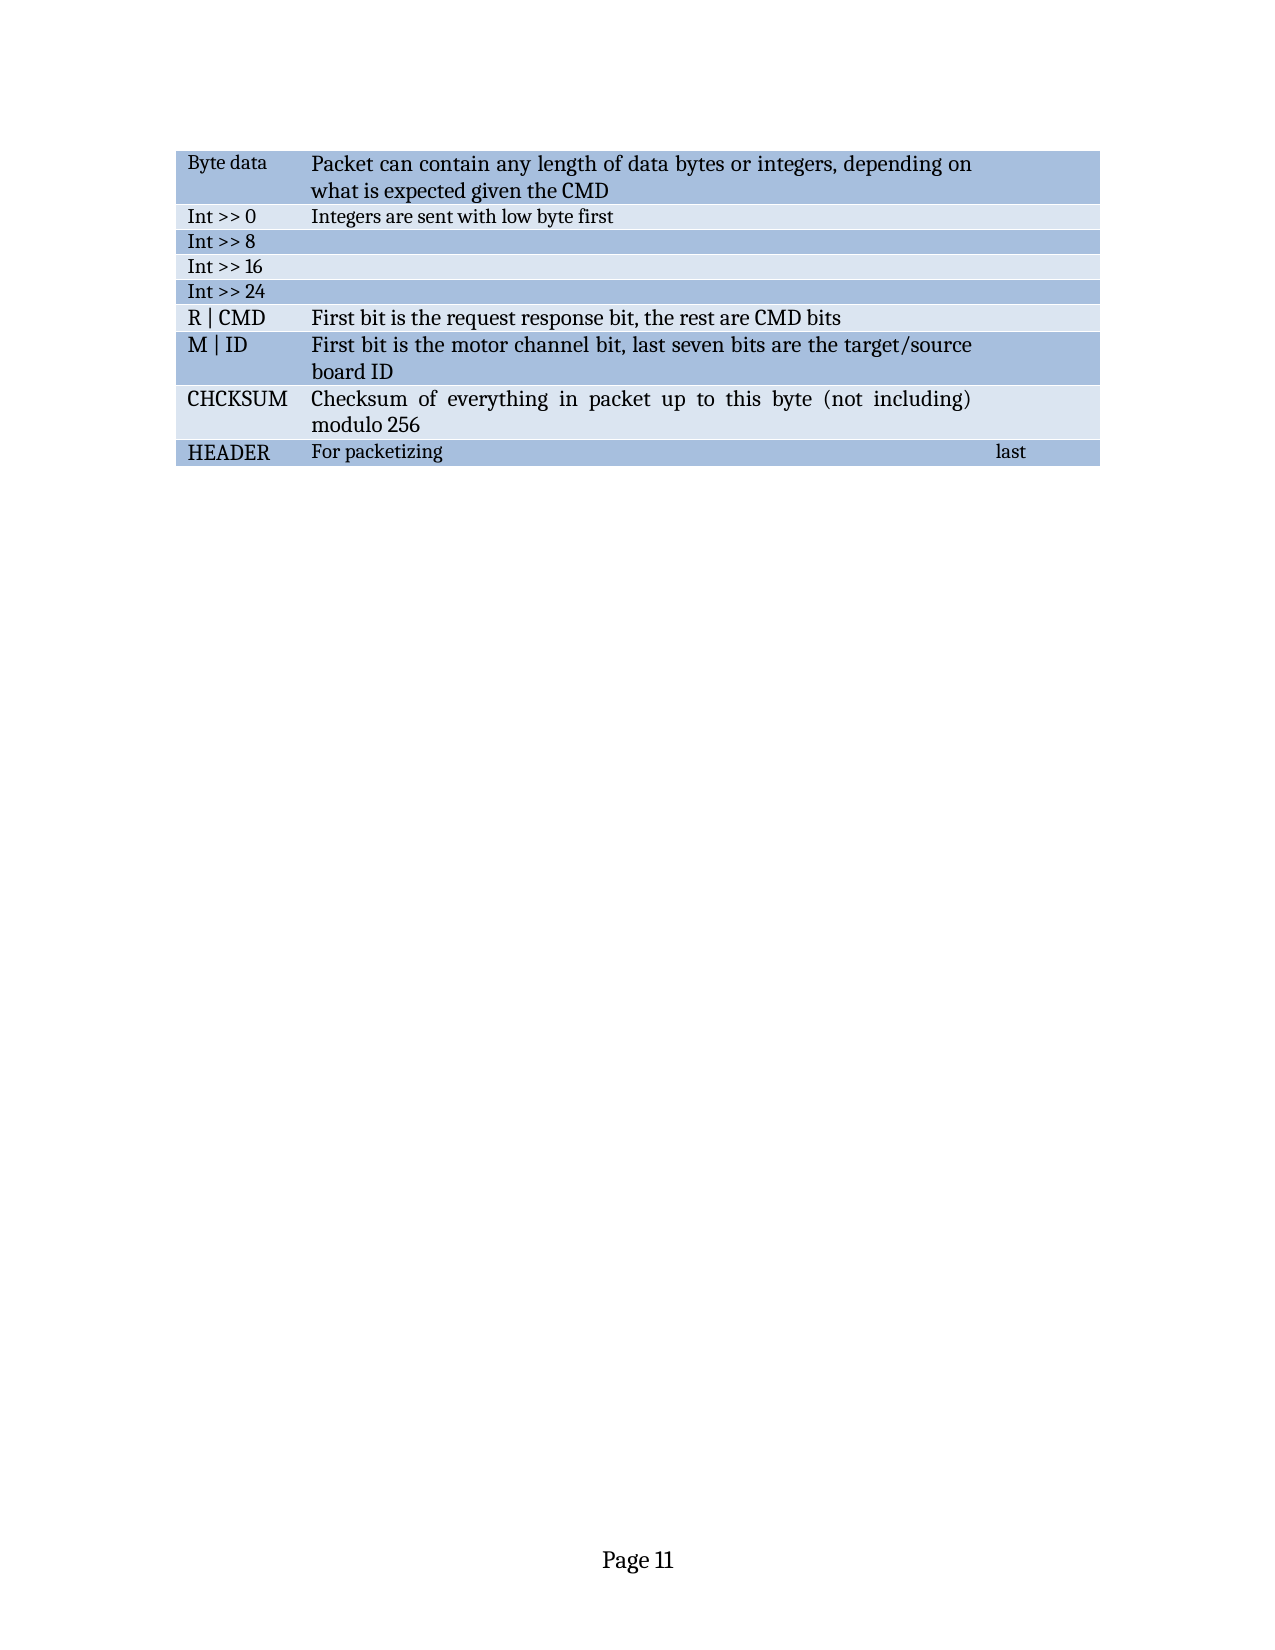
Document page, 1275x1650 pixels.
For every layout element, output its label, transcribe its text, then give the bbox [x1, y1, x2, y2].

table_cell R | CMD [176, 305, 300, 331]
table_cell [984, 230, 1100, 254]
table_cell M | ID [176, 332, 300, 385]
table_cell Int >> 16 [176, 255, 300, 279]
table_cell [984, 205, 1100, 229]
table_cell Checksum of everything in packet up to this byte (not including) modulo 256 [300, 386, 984, 439]
table_cell CHCKSUM [176, 386, 300, 439]
table_cell [984, 332, 1100, 385]
table_cell last [984, 440, 1100, 466]
table_cell [300, 280, 984, 304]
table_cell Int >> 24 [176, 280, 300, 304]
table_cell [984, 255, 1100, 279]
table_cell [984, 151, 1100, 204]
table_cell [984, 280, 1100, 304]
table_cell [984, 386, 1100, 439]
table_cell First bit is the motor channel bit, last seven bits are the target/source board ID [300, 332, 984, 385]
table_cell For packetizing [300, 440, 984, 466]
table_cell First bit is the request response bit, the rest are CMD bits [300, 305, 984, 331]
table_cell HEADER [176, 440, 300, 466]
table_cell Integers are sent with low byte first [300, 205, 984, 229]
table_cell [984, 305, 1100, 331]
table_cell Int >> 8 [176, 230, 300, 254]
table_cell Int >> 0 [176, 205, 300, 229]
table_cell [300, 255, 984, 279]
table_cell Byte data [176, 151, 300, 204]
table_cell [300, 230, 984, 254]
table_cell Packet can contain any length of data bytes or integers, depending on what is expected given the CMD [300, 151, 984, 204]
